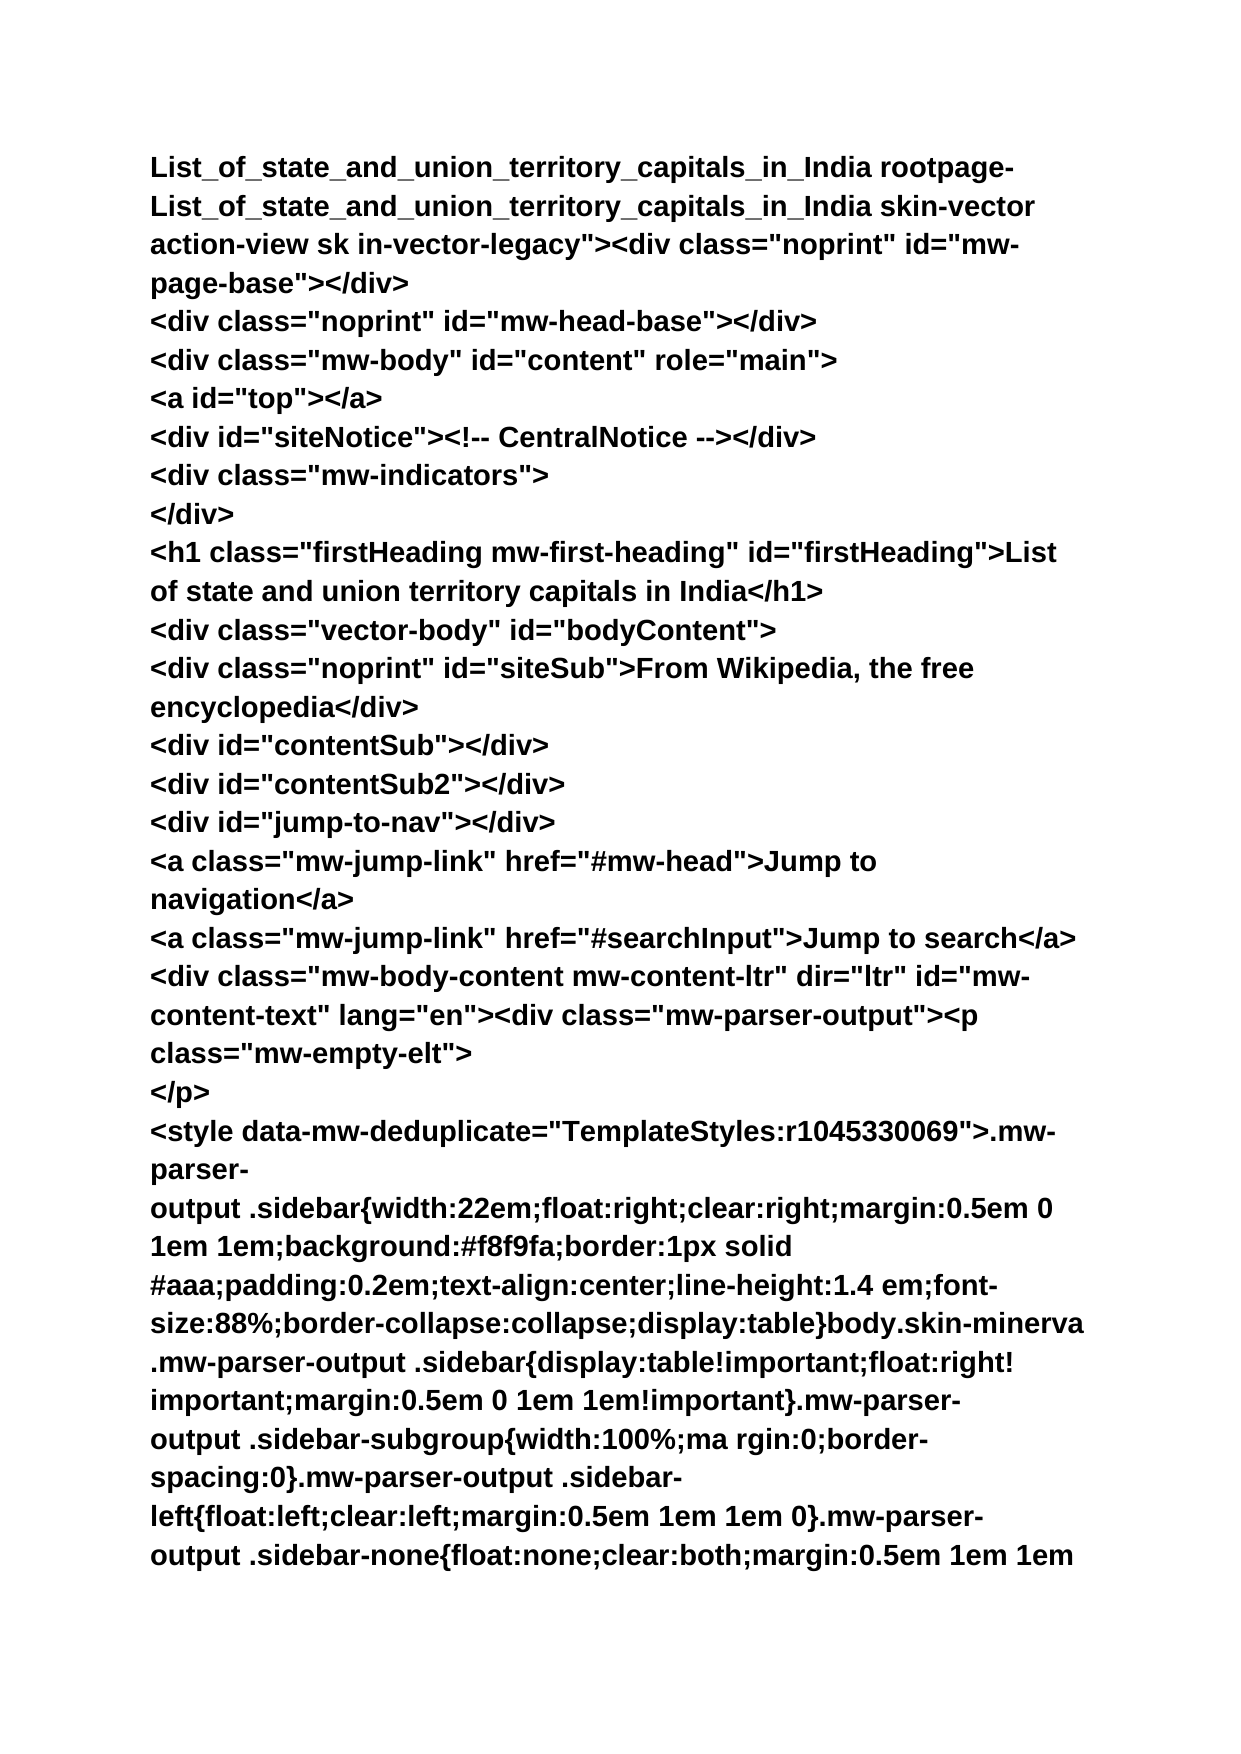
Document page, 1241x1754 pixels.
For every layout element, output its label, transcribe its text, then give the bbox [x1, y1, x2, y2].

text <div class="mw-body" id="content" role="main"> [150, 343, 1090, 376]
text <a id="top"></a> [150, 381, 1090, 415]
text <div id="siteNotice"><!-- CentralNotice --></div> [150, 420, 1090, 453]
text </div> [150, 497, 1090, 530]
text <div class="noprint" id="siteSub">From Wikipedia, the free encyclopedia</div> [150, 651, 1090, 723]
text <div class="noprint" id="mw-head-base"></div> [150, 304, 1090, 338]
text <a class="mw-jump-link" href="#searchInput">Jump to search</a> [150, 921, 1090, 954]
text <div class="vector-body" id="bodyContent"> [150, 612, 1090, 646]
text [150, 1113, 1090, 1571]
text <div class="mw-indicators"> [150, 458, 1090, 492]
text <div id="contentSub2"></div> [150, 767, 1090, 800]
text <h1 class="firstHeading mw-first-heading" id="firstHeading">List of state and union territory capitals in India</h1> [150, 535, 1090, 607]
text </p> [150, 1075, 1090, 1108]
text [150, 150, 1090, 299]
text <a class="mw-jump-link" href="#mw-head">Jump to navigation</a> [150, 844, 1090, 916]
text <div id="contentSub"></div> [150, 728, 1090, 762]
text <div class="mw-body-content mw-content-ltr" dir="ltr" id="mw-content-text" lang="en"><div class="mw-parser-output"><p class="mw-empty-elt"> [150, 959, 1090, 1070]
text <div id="jump-to-nav"></div> [150, 805, 1090, 839]
